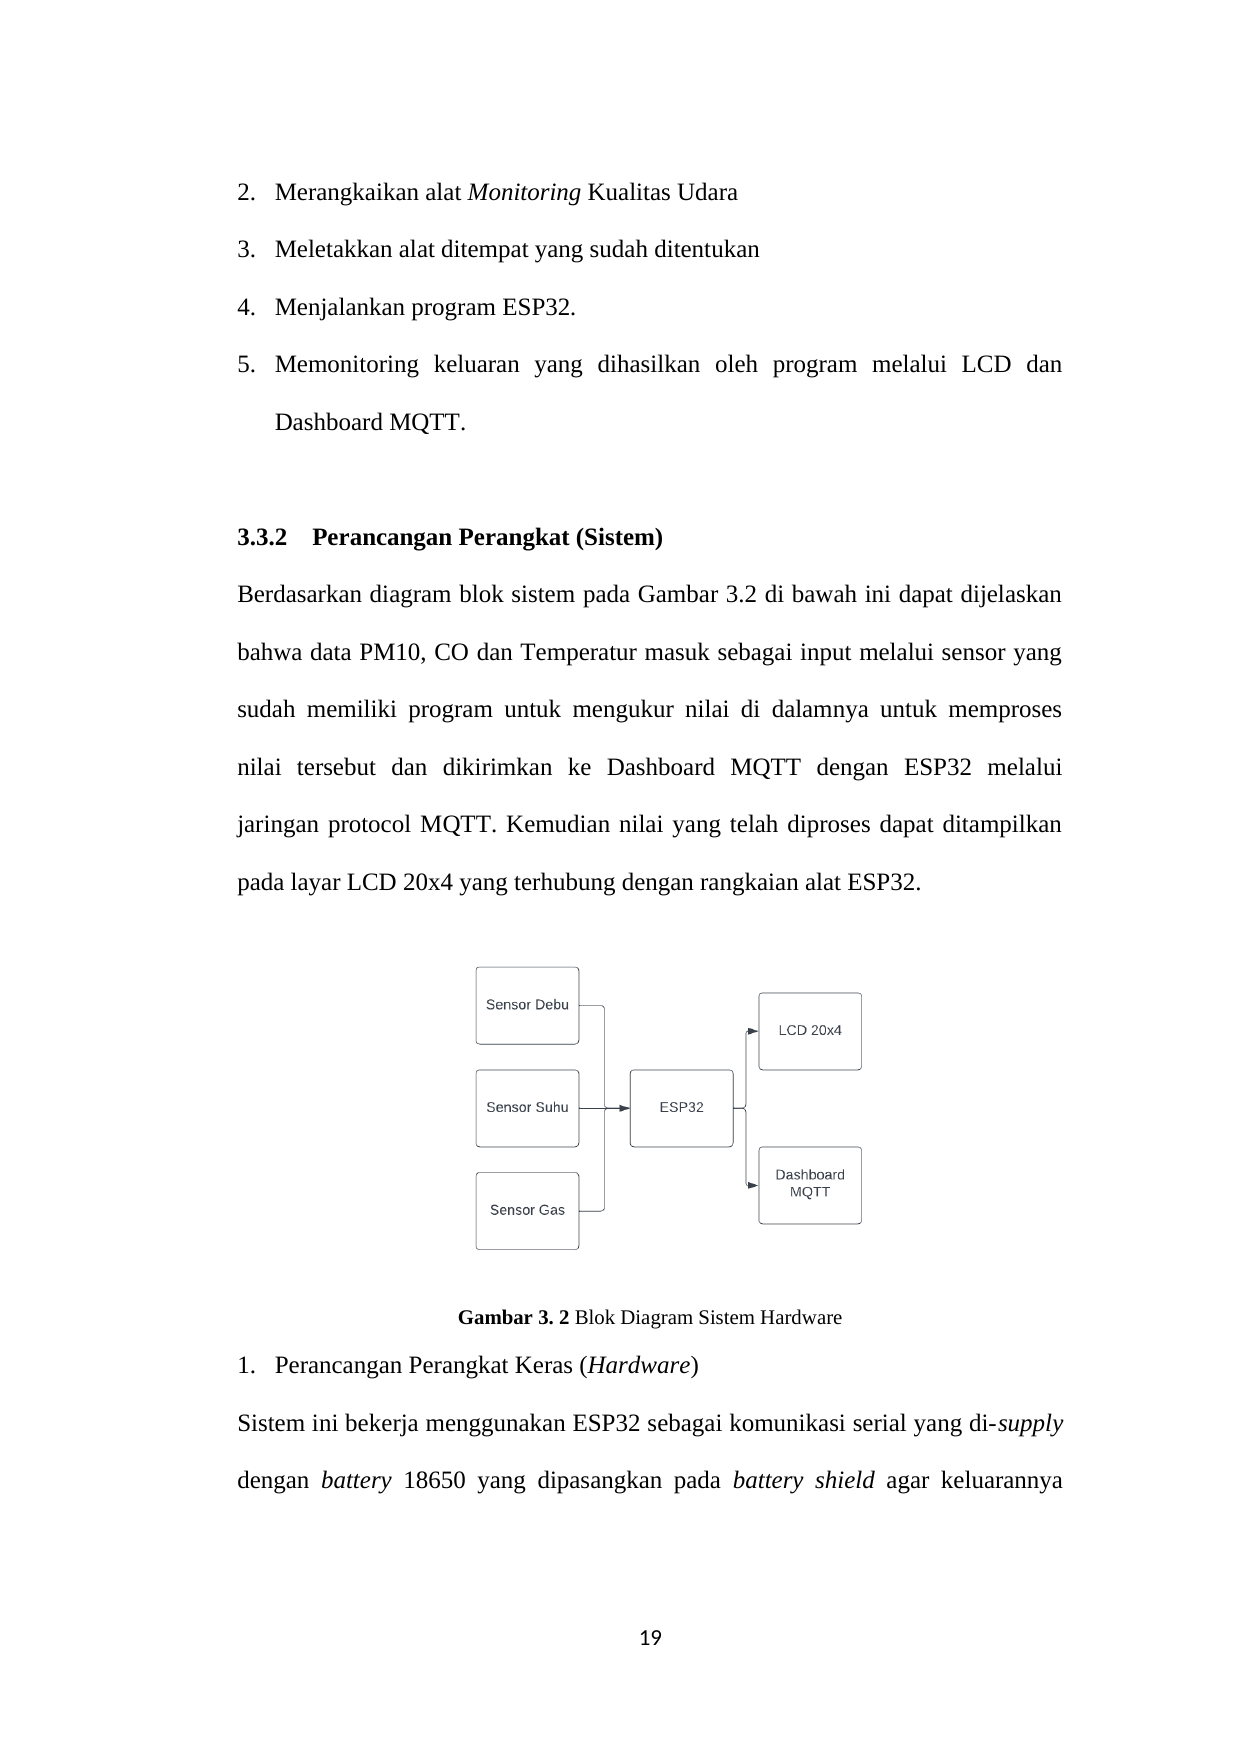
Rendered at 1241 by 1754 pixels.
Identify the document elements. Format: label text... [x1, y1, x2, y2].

list Memonitoring keluaran yang dihasilkan oleh program melalui LCD dan Dashboard MQTT. [237, 349, 1063, 436]
subtitle Perancangan Perangkat (Sistem) [237, 522, 1063, 551]
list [237, 1408, 1063, 1494]
list Menjalankan program ESP32. [237, 292, 1063, 321]
text Gambar 3. 2 Blok Diagram Sistem Hardware [237, 1305, 1063, 1329]
text Berdasarkan diagram blok sistem pada Gambar 3.2 di bawah ini dapat dijelaskan bahwa data PM10, CO dan Temperatur masuk sebagai input melalui sensor yang sudah memiliki program untuk mengukur nilai di dalamnya untuk memproses nilai tersebut dan dikirimkan ke Dashboard MQTT dengan ESP32 melalui jaringan protocol MQTT. Kemudian nilai yang telah diproses dapat ditampilkan pada layar LCD 20x4 yang terhubung dengan rangkaian alat ESP32. [237, 579, 1063, 896]
picture [451, 941, 887, 1275]
list Meletakkan alat ditempat yang sudah ditentukan [237, 234, 1063, 263]
list Merangkaikan alat Monitoring Kualitas Udara [237, 177, 1063, 206]
list Perancangan Perangkat Keras (Hardware) [237, 1350, 1063, 1379]
